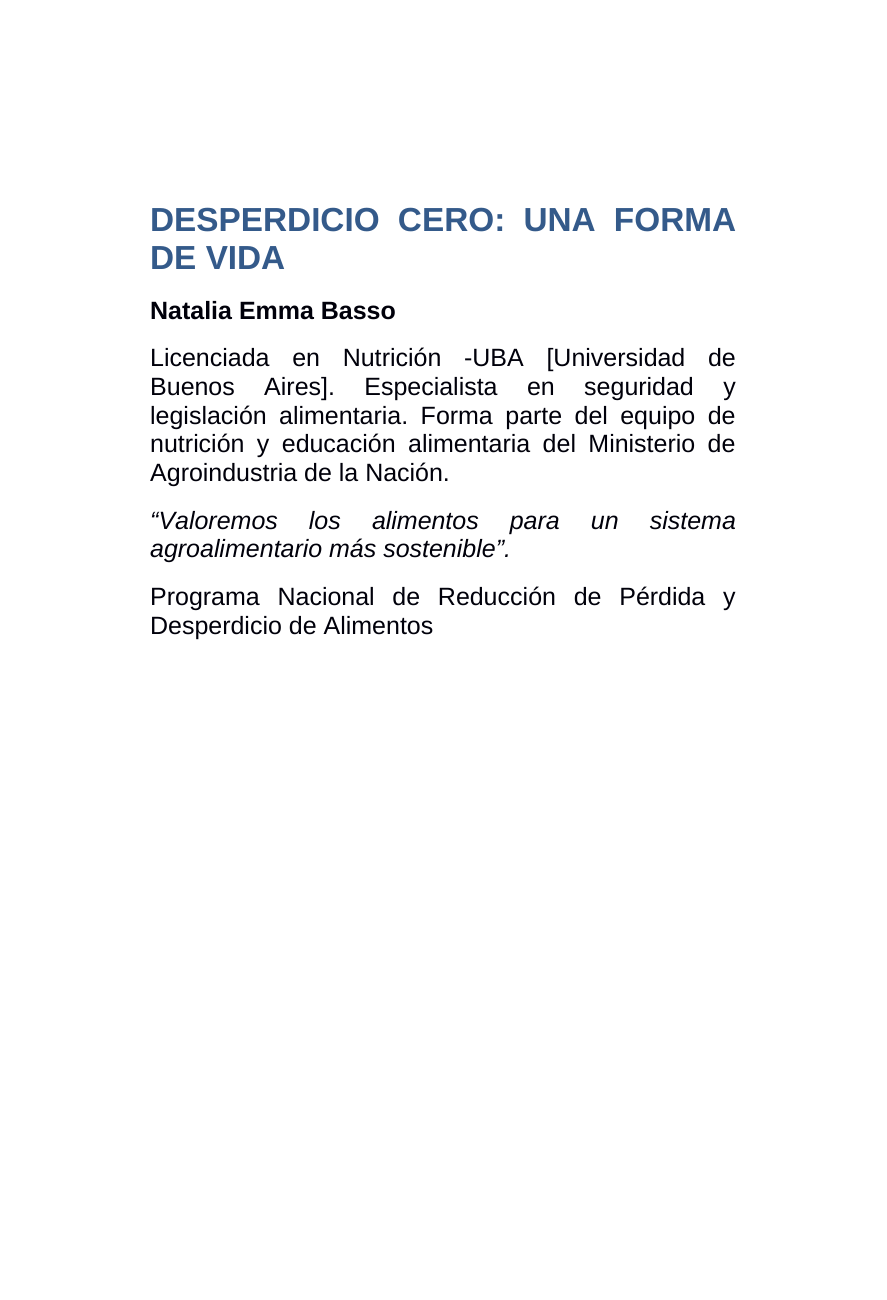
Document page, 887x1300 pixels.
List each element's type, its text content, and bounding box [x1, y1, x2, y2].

subtitle DESPERDICIO CERO: UNA FORMA DE VIDA [150, 200, 736, 277]
text Programa Nacional de Reducción de Pérdida y Desperdicio de Alimentos [150, 582, 736, 639]
text “Valoremos los alimentos para un sistema agroalimentario más sostenible”. [150, 506, 736, 563]
text Natalia Emma Basso [150, 296, 736, 324]
text Licenciada en Nutrición -UBA [Universidad de Buenos Aires]. Especialista en seguridad y legislación alimentaria. Forma parte del equipo de nutrición y educación alimentaria del Ministerio de Agroindustria de la Nación. [150, 343, 736, 487]
